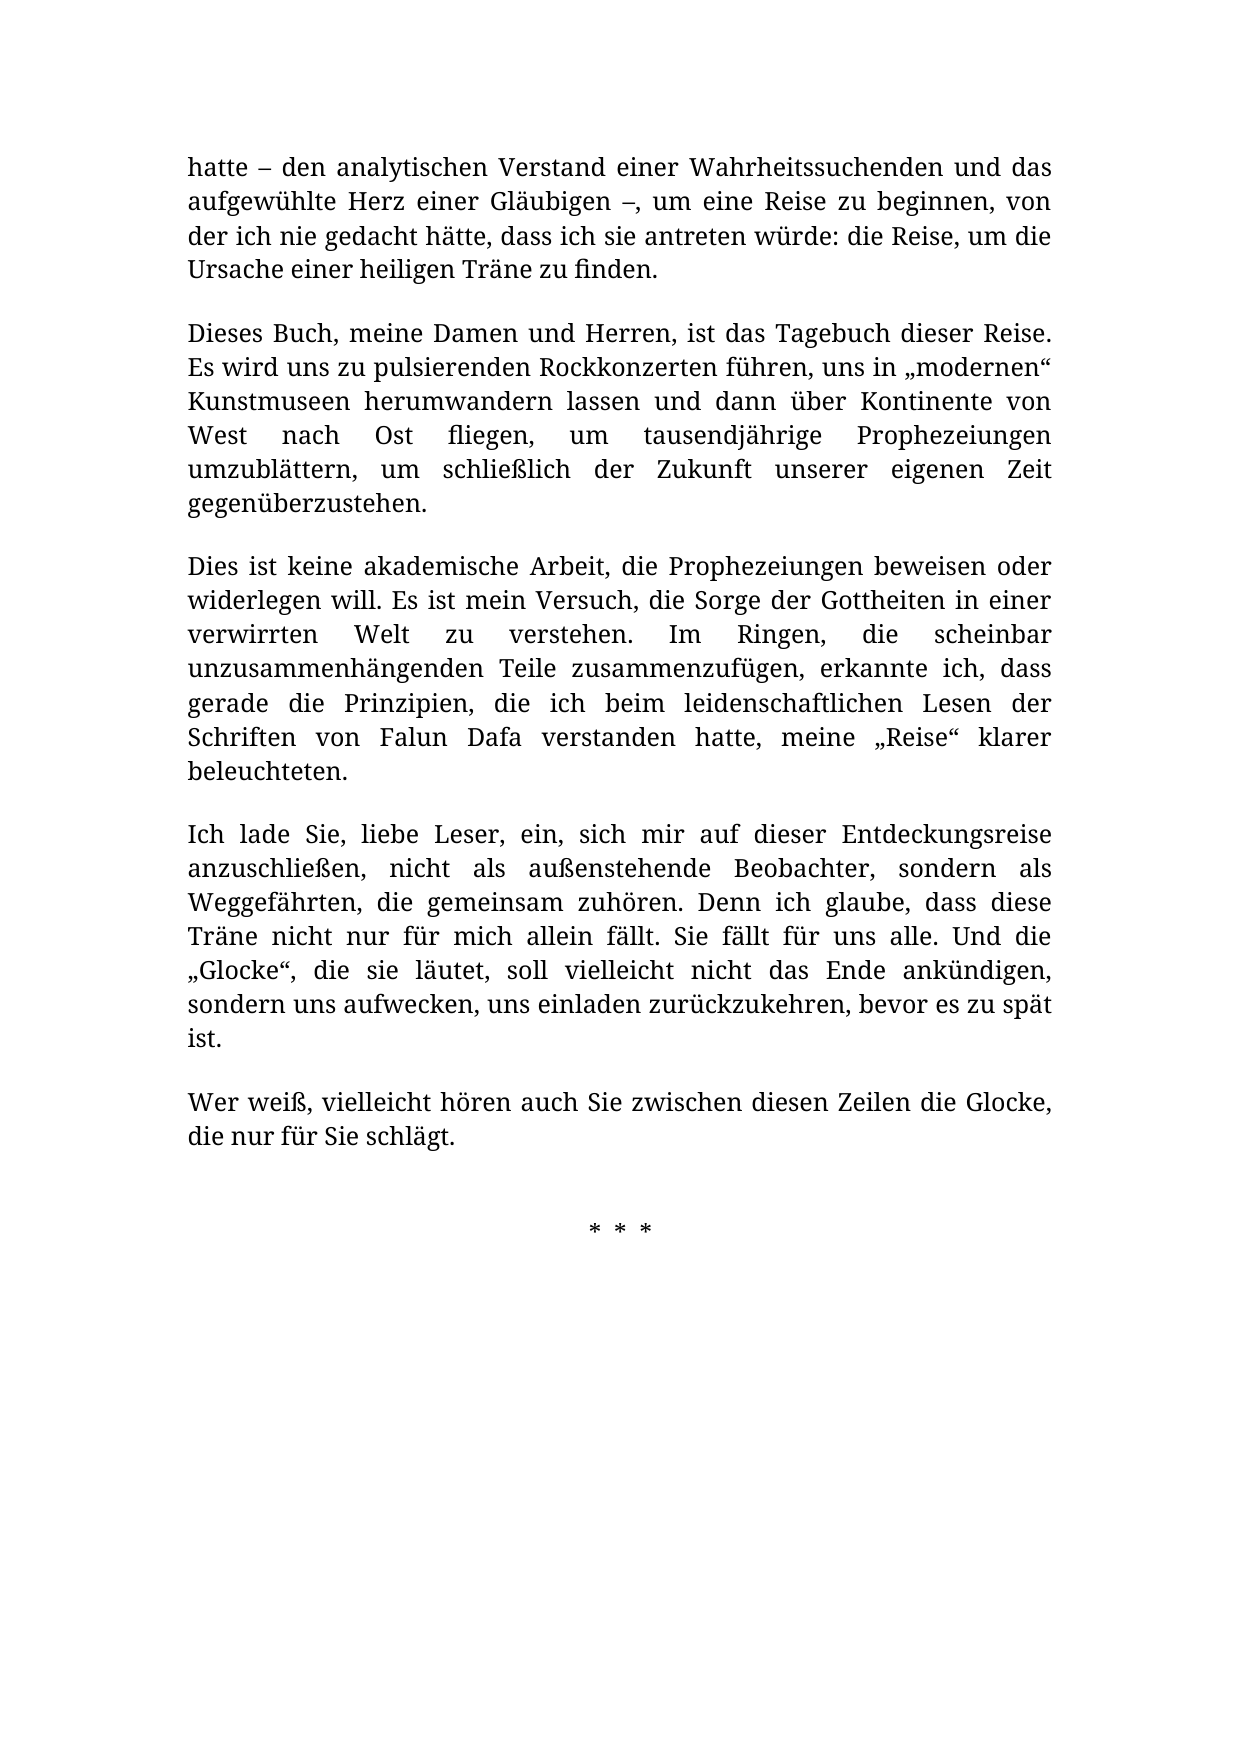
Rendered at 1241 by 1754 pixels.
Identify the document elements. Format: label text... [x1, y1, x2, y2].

text Dieses Buch, meine Damen und Herren, ist das Tagebuch dieser Reise. Es wird uns zu pulsierenden Rockkonzerten führen, uns in „modernen“ Kunstmuseen herumwandern lassen und dann über Kontinente von West nach Ost fliegen, um tausendjährige Prophezeiungen umzublättern, um schließlich der Zukunft unserer eigenen Zeit gegenüberzustehen. [187, 315, 1053, 520]
text * * * [187, 1216, 1053, 1249]
text Wer weiß, vielleicht hören auch Sie zwischen diesen Zeilen die Glocke, die nur für Sie schlägt. [187, 1084, 1053, 1152]
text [187, 150, 1053, 286]
text Ich lade Sie, liebe Leser, ein, sich mir auf dieser Entdeckungsreise anzuschließen, nicht als außenstehende Beobachter, sondern als Weggefährten, die gemeinsam zuhören. Denn ich glaube, dass diese Träne nicht nur für mich allein fällt. Sie fällt für uns alle. Und die „Glocke“, die sie läutet, soll vielleicht nicht das Ende ankündigen, sondern uns aufwecken, uns einladen zurückzukehren, bevor es zu spät ist. [187, 817, 1053, 1055]
text Dies ist keine akademische Arbeit, die Prophezeiungen beweisen oder widerlegen will. Es ist mein Versuch, die Sorge der Gottheiten in einer verwirrten Welt zu verstehen. Im Ringen, die scheinbar unzusammenhängenden Teile zusammenzufügen, erkannte ich, dass gerade die Prinzipien, die ich beim leidenschaftlichen Lesen der Schriften von Falun Dafa verstanden hatte, meine „Reise“ klarer beleuchteten. [187, 549, 1053, 787]
